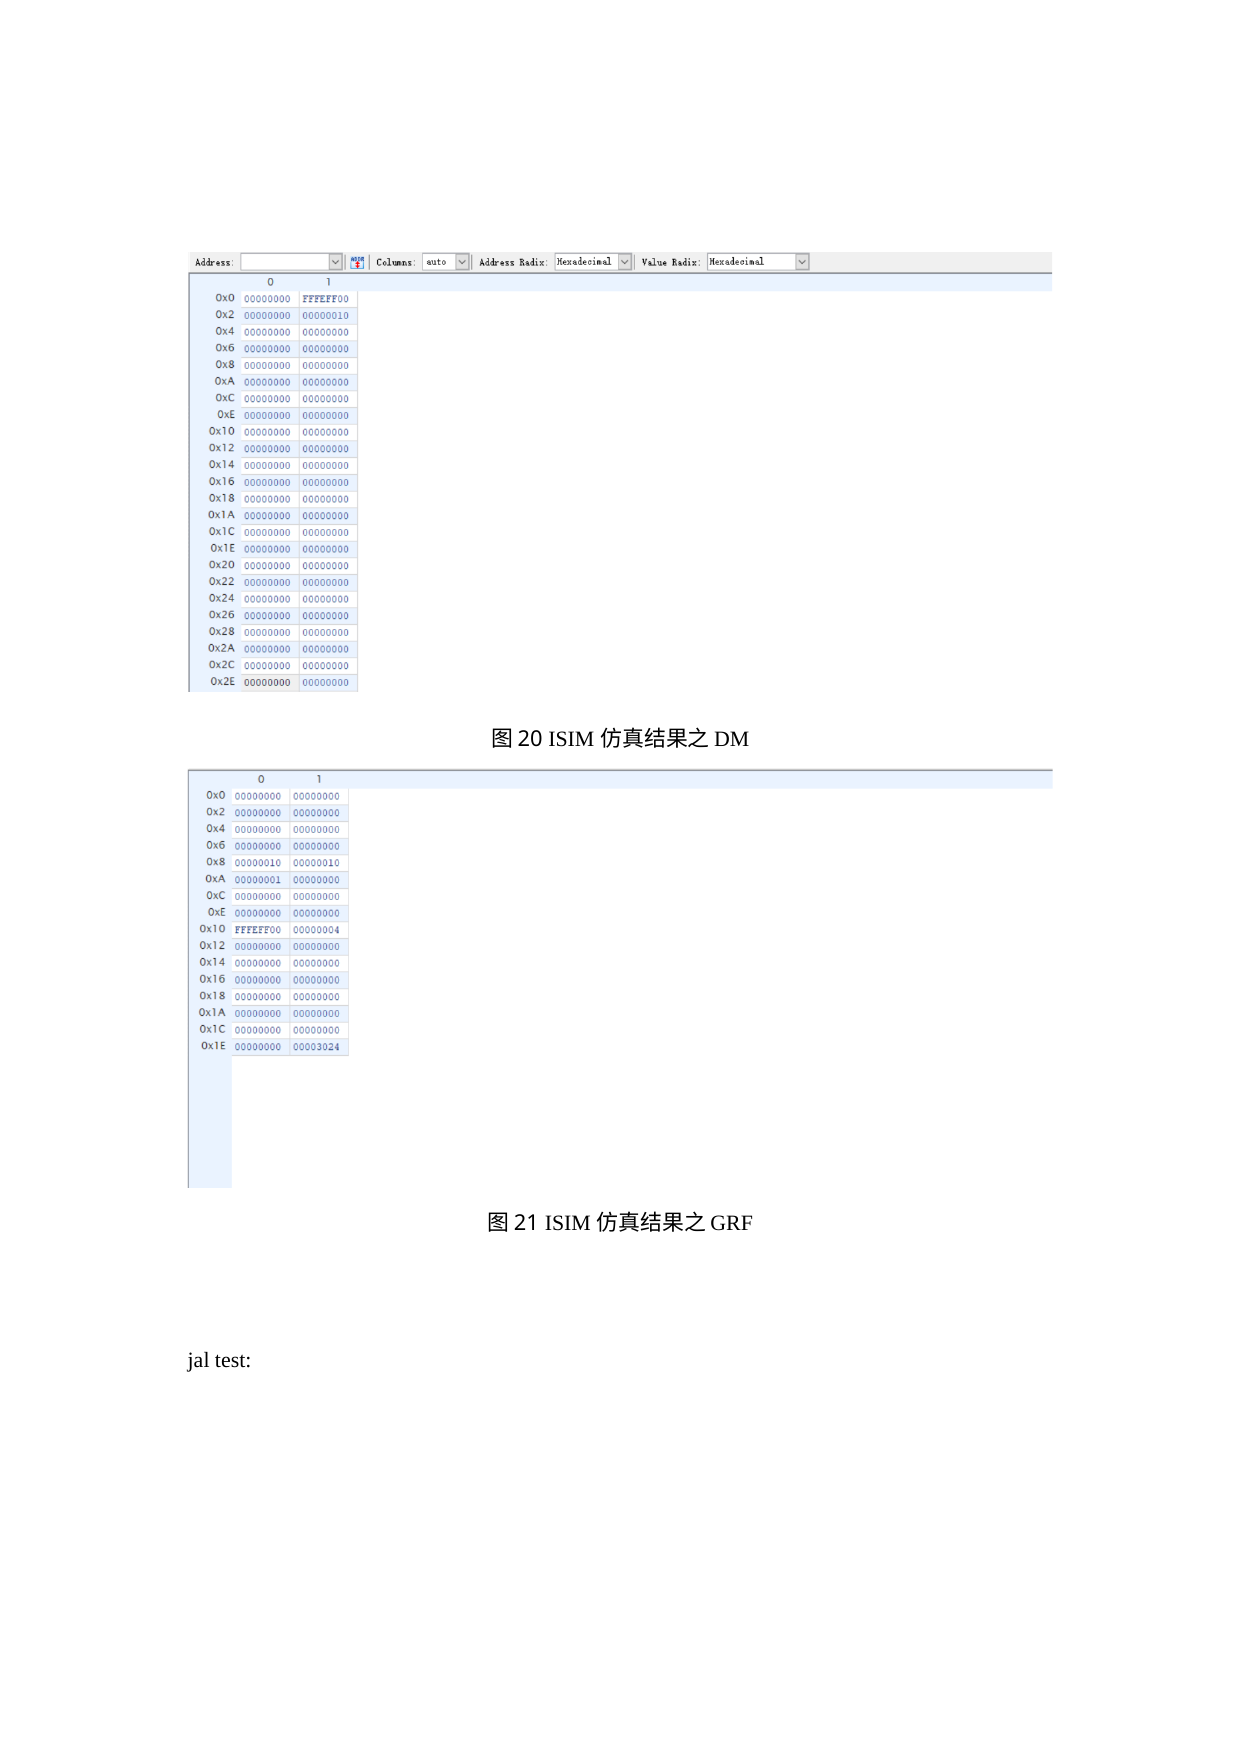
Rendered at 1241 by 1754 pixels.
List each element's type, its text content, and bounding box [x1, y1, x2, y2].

list 图21 ISIM 仿真结果之GRF [187, 1205, 1053, 1237]
list jal test: [187, 1343, 1053, 1376]
picture [187, 768, 1053, 1188]
picture [188, 252, 1053, 692]
list 图20 ISIM 仿真结果之DM [187, 721, 1053, 753]
